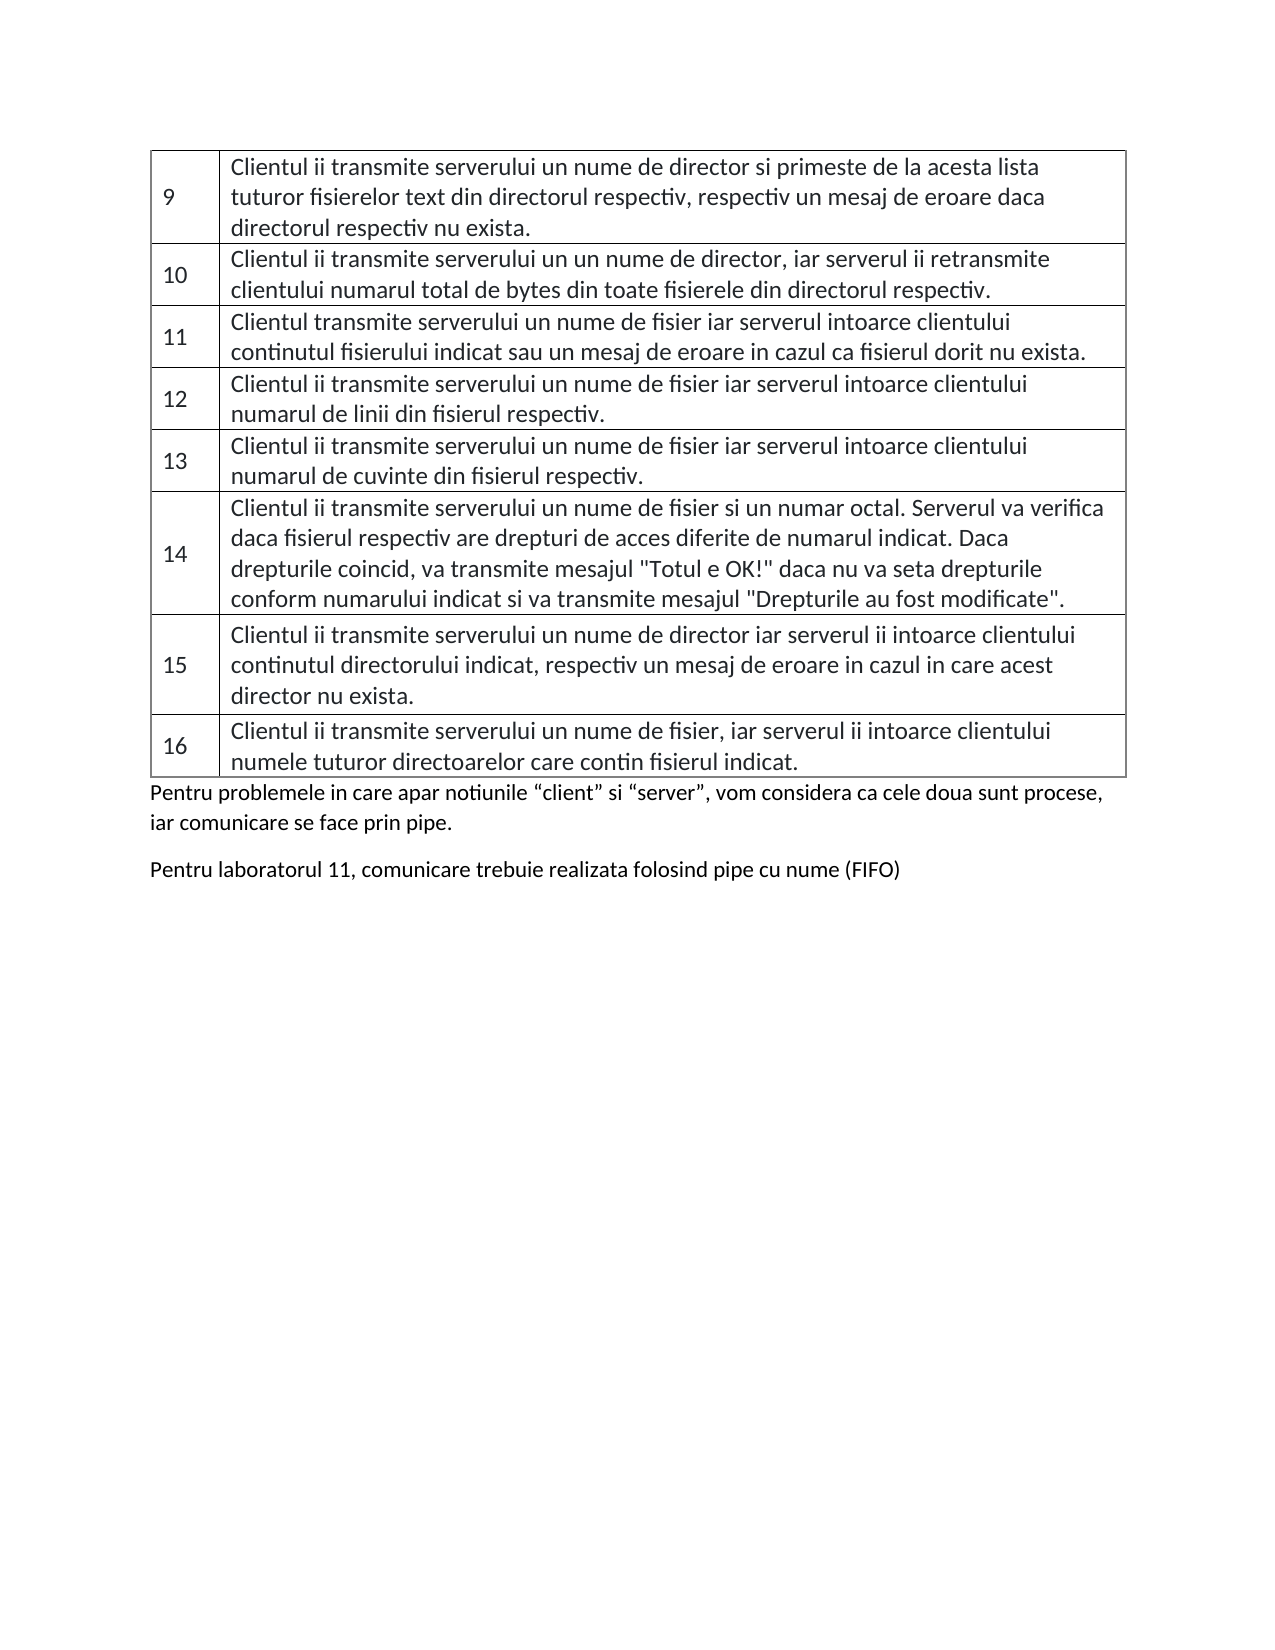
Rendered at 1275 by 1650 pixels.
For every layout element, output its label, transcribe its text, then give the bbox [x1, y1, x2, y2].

table_cell Clientul ii transmite serverului un nume de fisier, iar serverul ii intoarce clientului numele tuturor directoarelor care contin fisierul indicat. [220, 715, 1125, 776]
text Pentru laboratorul 11, comunicare trebuie realizata folosind pipe cu nume (FIFO) [150, 855, 1125, 883]
table_cell 9 [152, 151, 219, 243]
table_cell 14 [152, 492, 219, 614]
table_cell 10 [152, 244, 219, 305]
table_cell Clientul ii transmite serverului un nume de fisier si un numar octal. Serverul va verifica daca fisierul respectiv are drepturi de acces diferite de numarul indicat. Daca drepturile coincid, va transmite mesajul "Totul e OK!" daca nu va seta drepturile conform numarului indicat si va transmite mesajul "Drepturile au fost modificate". [220, 492, 1125, 614]
table_cell Clientul ii transmite serverului un nume de director iar serverul ii intoarce clientului continutul directorului indicat, respectiv un mesaj de eroare in cazul in care acest director nu exista. [220, 615, 1125, 714]
table_cell Clientul ii transmite serverului un nume de director si primeste de la acesta lista tuturor fisierelor text din directorul respectiv, respectiv un mesaj de eroare daca directorul respectiv nu exista. [220, 151, 1125, 243]
table_cell 13 [152, 430, 219, 491]
text Pentru problemele in care apar notiunile “client” si “server”, vom considera ca cele doua sunt procese, iar comunicare se face prin pipe. [150, 778, 1125, 836]
table_cell 16 [152, 715, 219, 776]
table_cell Clientul ii transmite serverului un nume de fisier iar serverul intoarce clientului numarul de linii din fisierul respectiv. [220, 368, 1125, 429]
table_cell Clientul transmite serverului un nume de fisier iar serverul intoarce clientului continutul fisierului indicat sau un mesaj de eroare in cazul ca fisierul dorit nu exista. [220, 306, 1125, 367]
table_cell 15 [152, 615, 219, 714]
table_cell 11 [152, 306, 219, 367]
table_cell Clientul ii transmite serverului un un nume de director, iar serverul ii retransmite clientului numarul total de bytes din toate fisierele din directorul respectiv. [220, 244, 1125, 305]
table_cell Clientul ii transmite serverului un nume de fisier iar serverul intoarce clientului numarul de cuvinte din fisierul respectiv. [220, 430, 1125, 491]
table_cell 12 [152, 368, 219, 429]
